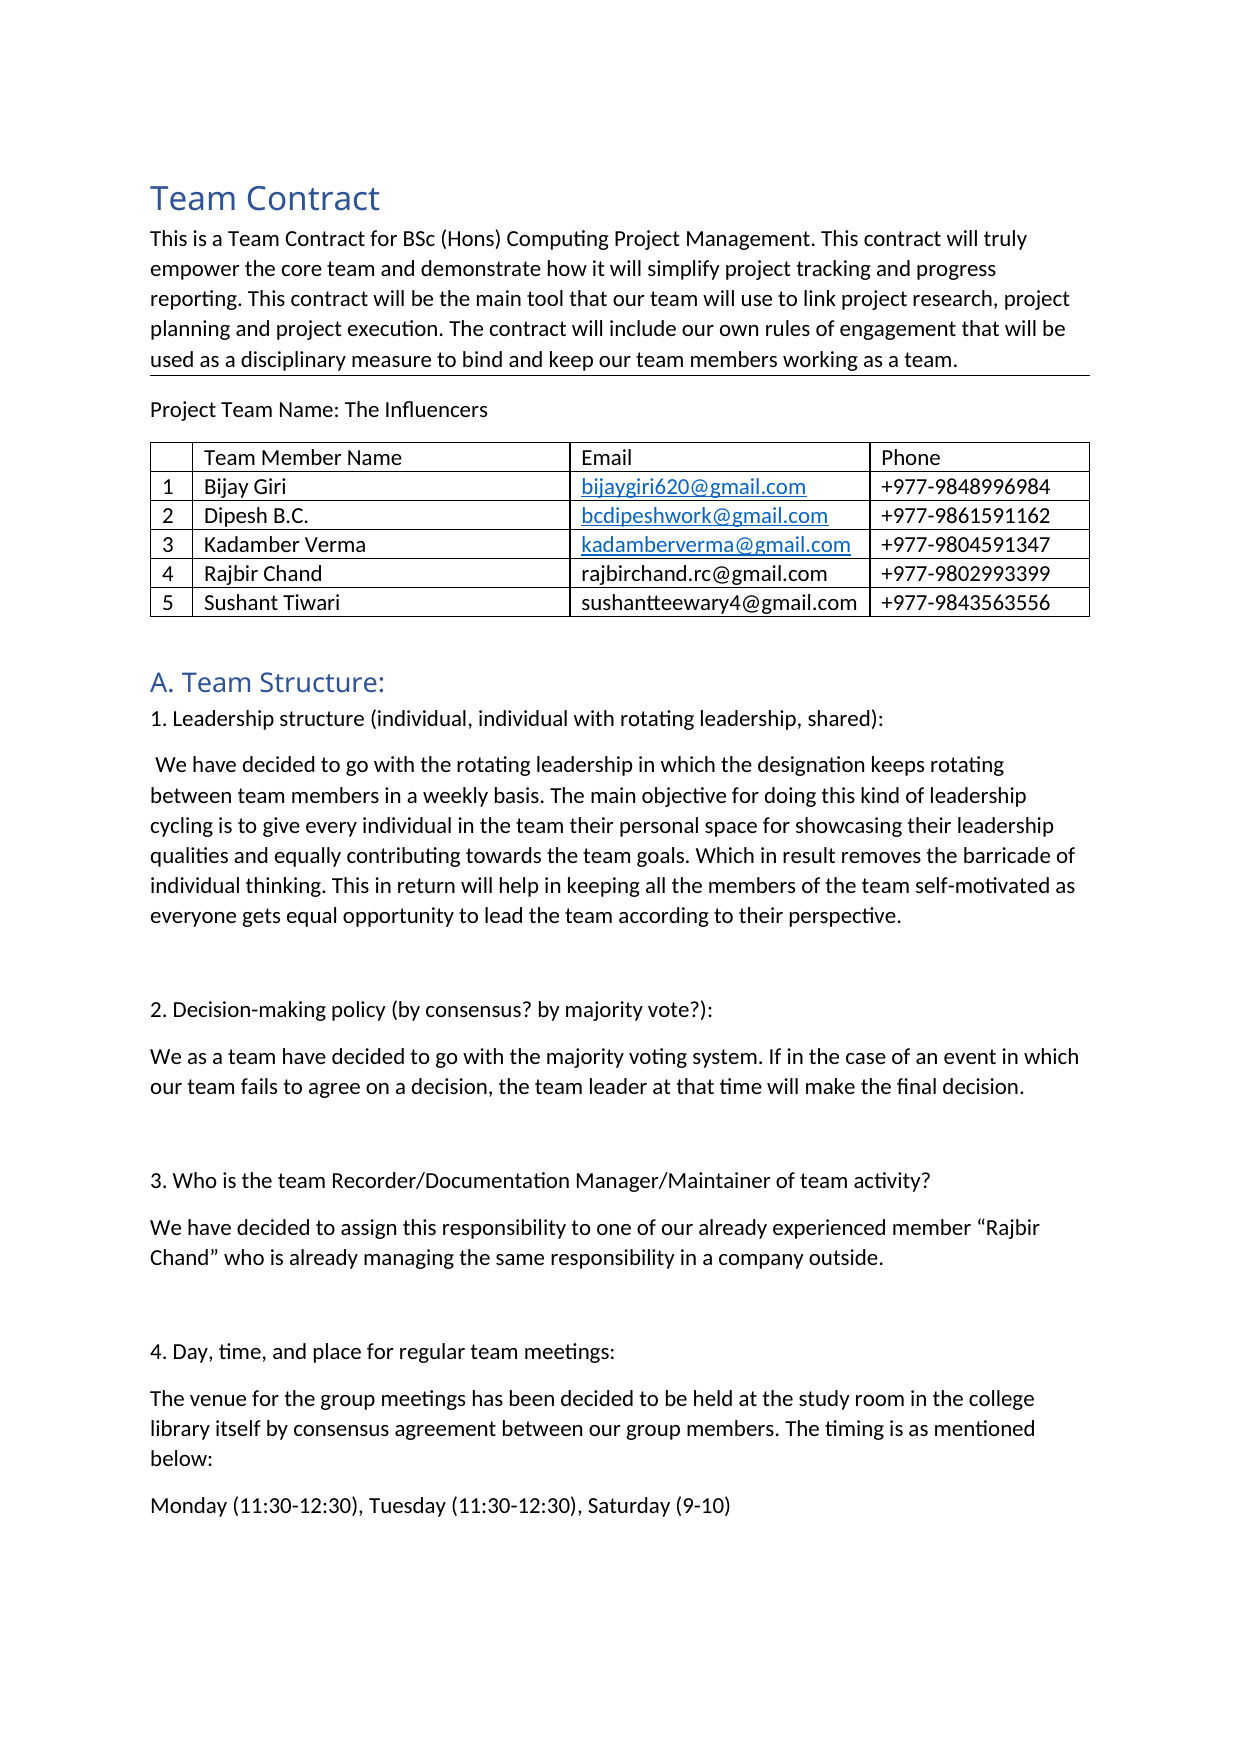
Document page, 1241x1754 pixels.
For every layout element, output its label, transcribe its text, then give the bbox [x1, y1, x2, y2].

subtitle A. Team Structure: [150, 664, 1090, 701]
table_cell +977-9848996984 [871, 472, 1089, 500]
text This is a Team Contract for BSc (Hons) Computing Project Management. This contract will truly empower the core team and demonstrate how it will simplify project tracking and progress reporting. This contract will be the main tool that our team will use to link project research, project planning and project execution. The contract will include our own rules of engagement that will be used as a disciplinary measure to bind and keep our team members working as a team. [150, 224, 1090, 375]
table_cell bcdipeshwork@gmail.com [571, 501, 869, 529]
table_cell Sushant Tiwari [193, 588, 569, 616]
text We have decided to assign this responsibility to one of our already experienced member “Rajbir Chand” who is already managing the same responsibility in a company outside. [150, 1213, 1090, 1271]
text Monday (11:30-12:30), Tuesday (11:30-12:30), Saturday (9-10) [150, 1491, 1090, 1519]
table_header Email [571, 443, 869, 471]
table_cell sushantteewary4@gmail.com [571, 588, 869, 616]
table_cell +977-9861591162 [871, 501, 1089, 529]
text 3. Who is the team Recorder/Documentation Manager/Maintainer of team activity? [150, 1166, 1090, 1194]
table_header [151, 443, 192, 471]
table_cell 4 [151, 559, 192, 587]
table_cell Bijay Giri [193, 472, 569, 500]
table_cell +977-9843563556 [871, 588, 1089, 616]
subtitle Team Contract [150, 175, 1090, 220]
table_cell +977-9802993399 [871, 559, 1089, 587]
table_cell 3 [151, 530, 192, 558]
table_header Team Member Name [193, 443, 569, 471]
text Project Team Name: The Influencers [150, 395, 1090, 423]
table_header Phone [871, 443, 1089, 471]
table_cell rajbirchand.rc@gmail.com [571, 559, 869, 587]
table_cell bijaygiri620@gmail.com [571, 472, 869, 500]
text 1. Leadership structure (individual, individual with rotating leadership, shared): [150, 704, 1090, 732]
text 4. Day, time, and place for regular team meetings: [150, 1337, 1090, 1365]
text 2. Decision-making policy (by consensus? by majority vote?): [150, 995, 1090, 1023]
text The venue for the group meetings has been decided to be held at the study room in the college library itself by consensus agreement between our group members. The timing is as mentioned below: [150, 1384, 1090, 1472]
table_cell +977-9804591347 [871, 530, 1089, 558]
table_cell 5 [151, 588, 192, 616]
text We as a team have decided to go with the majority voting system. If in the case of an event in which our team fails to agree on a decision, the team leader at that time will make the final decision. [150, 1042, 1090, 1101]
table_cell Rajbir Chand [193, 559, 569, 587]
table_cell 1 [151, 472, 192, 500]
text We have decided to go with the rotating leadership in which the designation keeps rotating between team members in a weekly basis. The main objective for doing this kind of leadership cycling is to give every individual in the team their personal space for showcasing their leadership qualities and equally contributing towards the team goals. Which in result removes the barricade of individual thinking. This in return will help in keeping all the members of the team self-motivated as everyone gets equal opportunity to lead the team according to their perspective. [150, 751, 1090, 930]
table_cell Kadamber Verma [193, 530, 569, 558]
table_cell 2 [151, 501, 192, 529]
table_cell kadamberverma@gmail.com [571, 530, 869, 558]
table_cell Dipesh B.C. [193, 501, 569, 529]
